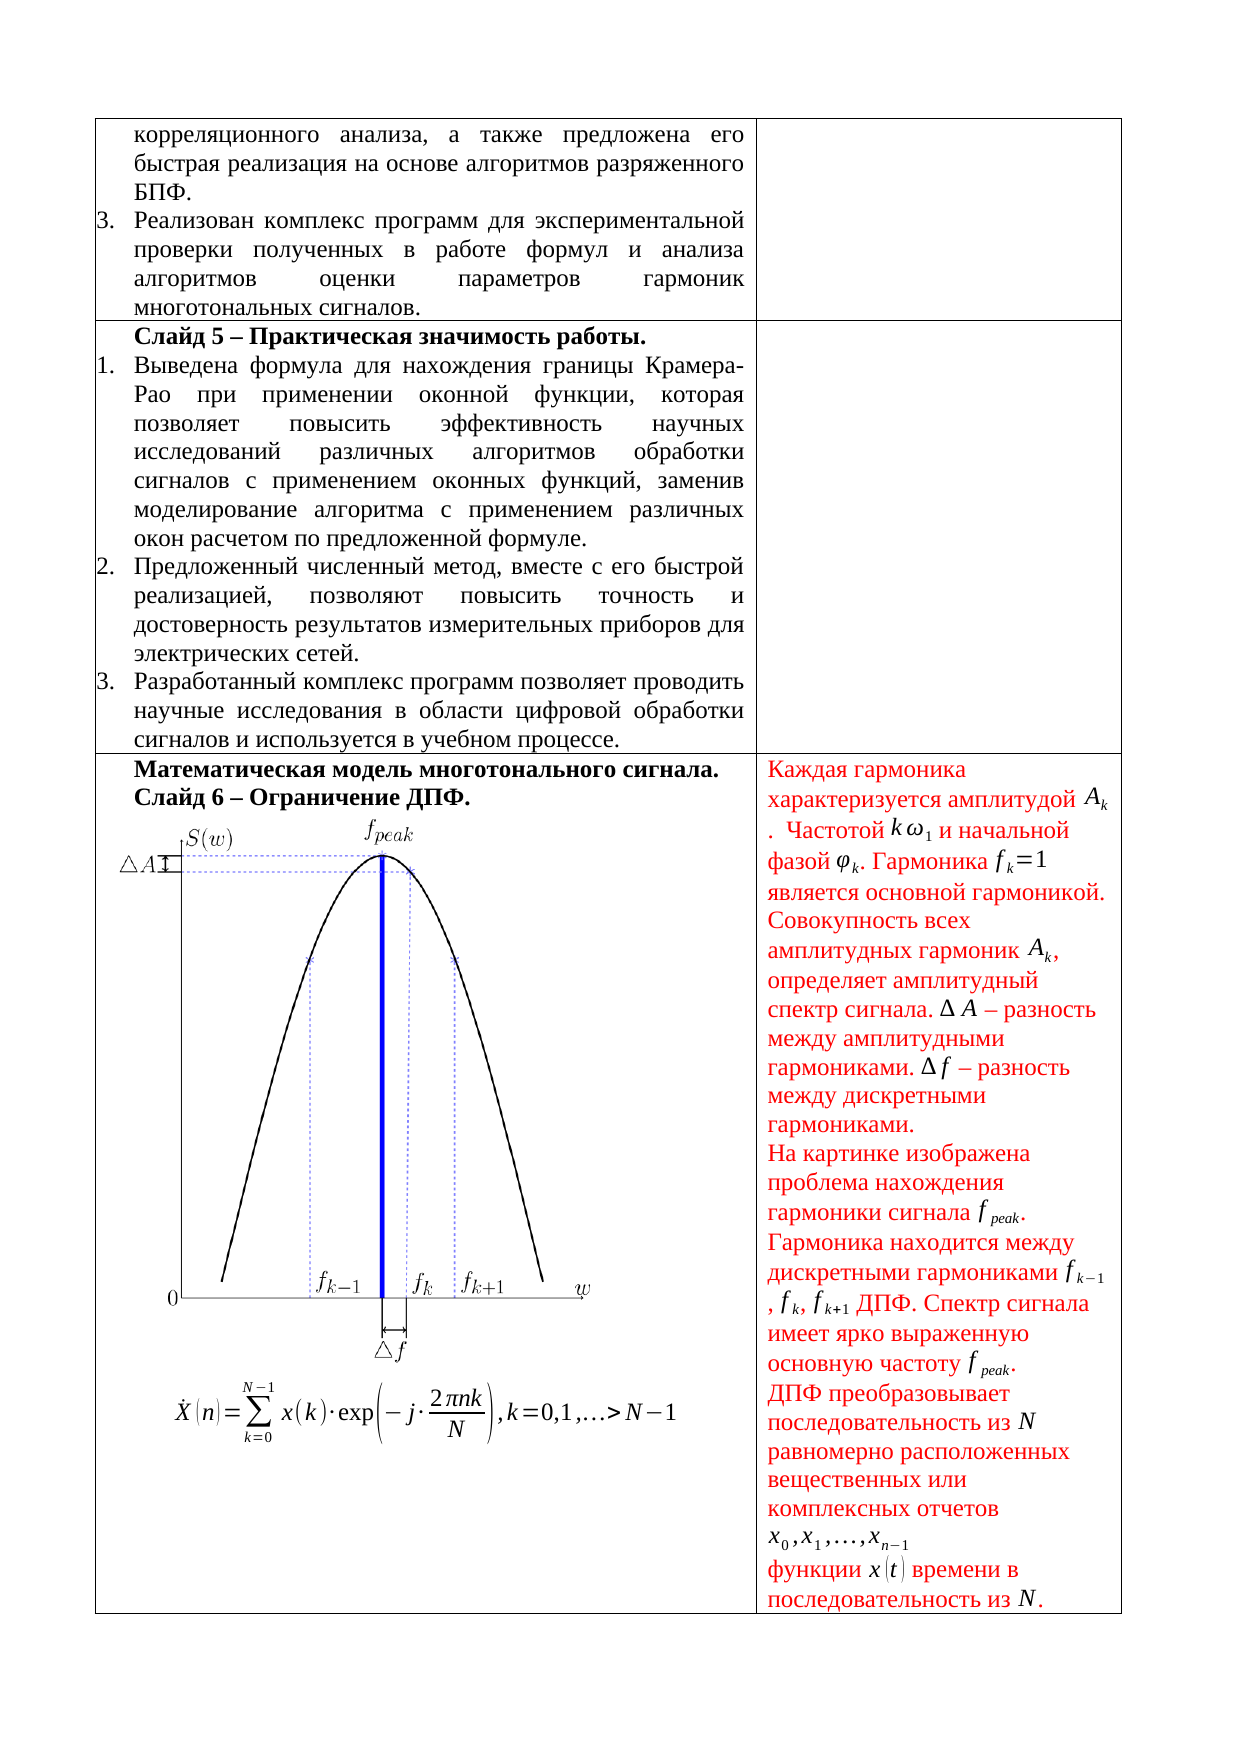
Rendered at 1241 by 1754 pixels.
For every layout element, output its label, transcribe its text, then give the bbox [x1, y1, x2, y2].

picture [106, 811, 615, 1378]
table_cell [757, 119, 1121, 320]
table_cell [96, 754, 756, 1613]
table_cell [96, 119, 756, 320]
table_cell [757, 321, 1121, 753]
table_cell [757, 754, 1121, 1613]
table_cell Слайд 5 – Практическая значимость работы. Выведена формула для нахождения границы Крамера-Рао при применении оконной функции, которая позволяет повысить эффективность научных исследований различных алгоритмов обработки сигналов с применением оконных функций, заменив моделирование алгоритма с применением различных окон расчетом по предложенной формуле. Предложенный численный метод, вместе с его быстрой реализацией, позволяют повысить точность и достоверность результатов измерительных приборов для электрических сетей. Разработанный комплекс программ позволяет проводить научные исследования в области цифровой обработки сигналов и используется в учебном процессе. [96, 321, 756, 753]
